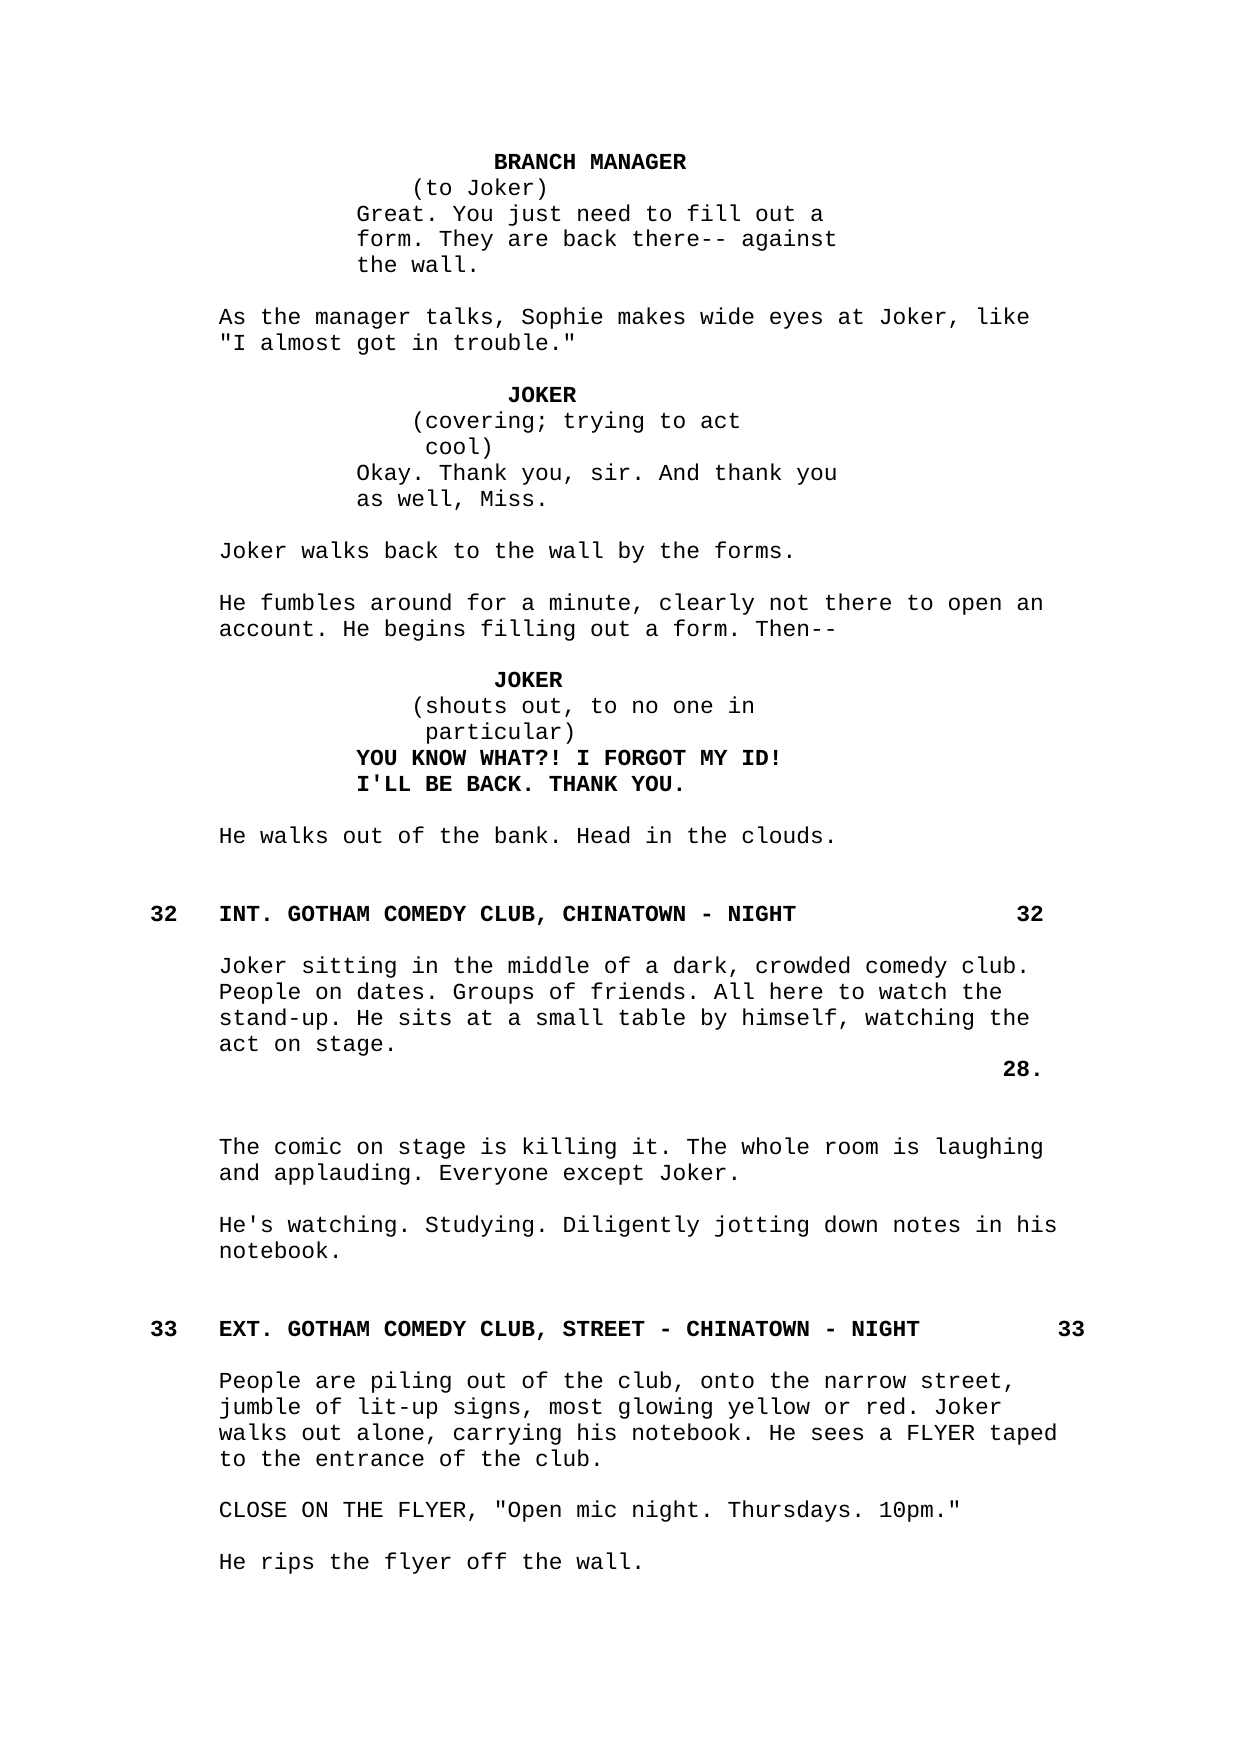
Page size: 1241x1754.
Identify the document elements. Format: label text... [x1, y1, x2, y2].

text stand-up. He sits at a small table by himself, watching the [150, 1006, 1090, 1032]
text (to Joker) [150, 176, 1090, 202]
text "I almost got in trouble." [150, 332, 1090, 357]
text JOKER [150, 383, 1090, 409]
text He fumbles around for a minute, clearly not there to open an [150, 591, 1090, 617]
text As the manager talks, Sophie makes wide eyes at Joker, like [150, 306, 1090, 332]
text People are piling out of the club, onto the narrow street, [150, 1369, 1090, 1395]
text 33 EXT. GOTHAM COMEDY CLUB, STREET - CHINATOWN - NIGHT 33 [150, 1317, 1090, 1343]
text the wall. [150, 254, 1090, 280]
text The comic on stage is killing it. The whole room is laughing [150, 1136, 1090, 1162]
text (shouts out, to no one in [150, 695, 1090, 721]
text walks out alone, carrying his notebook. He sees a FLYER taped [150, 1421, 1090, 1447]
text (covering; trying to act [150, 409, 1090, 435]
text JOKER [150, 669, 1090, 695]
text to the entrance of the club. [150, 1447, 1090, 1473]
text and applauding. Everyone except Joker. [150, 1162, 1090, 1187]
text I'LL BE BACK. THANK YOU. [150, 772, 1090, 798]
text Great. You just need to fill out a [150, 202, 1090, 228]
text He's watching. Studying. Diligently jotting down notes in his [150, 1213, 1090, 1239]
text He rips the flyer off the wall. [150, 1551, 1090, 1577]
text particular) [150, 721, 1090, 747]
text CLOSE ON THE FLYER, "Open mic night. Thursdays. 10pm." [150, 1499, 1090, 1525]
text YOU KNOW WHAT?! I FORGOT MY ID! [150, 747, 1090, 772]
text jumble of lit-up signs, most glowing yellow or red. Joker [150, 1395, 1090, 1421]
text BRANCH MANAGER [150, 150, 1090, 176]
text form. They are back there-- against [150, 228, 1090, 254]
text cool) [150, 435, 1090, 461]
text Okay. Thank you, sir. And thank you [150, 461, 1090, 487]
text 32 INT. GOTHAM COMEDY CLUB, CHINATOWN - NIGHT 32 [150, 902, 1090, 928]
text account. He begins filling out a form. Then-- [150, 617, 1090, 643]
text He walks out of the bank. Head in the clouds. [150, 824, 1090, 850]
text notebook. [150, 1239, 1090, 1265]
text Joker walks back to the wall by the forms. [150, 539, 1090, 565]
text 28. [150, 1058, 1090, 1084]
text People on dates. Groups of friends. All here to watch the [150, 980, 1090, 1006]
text as well, Miss. [150, 487, 1090, 513]
text act on stage. [150, 1032, 1090, 1058]
text Joker sitting in the middle of a dark, crowded comedy club. [150, 954, 1090, 980]
